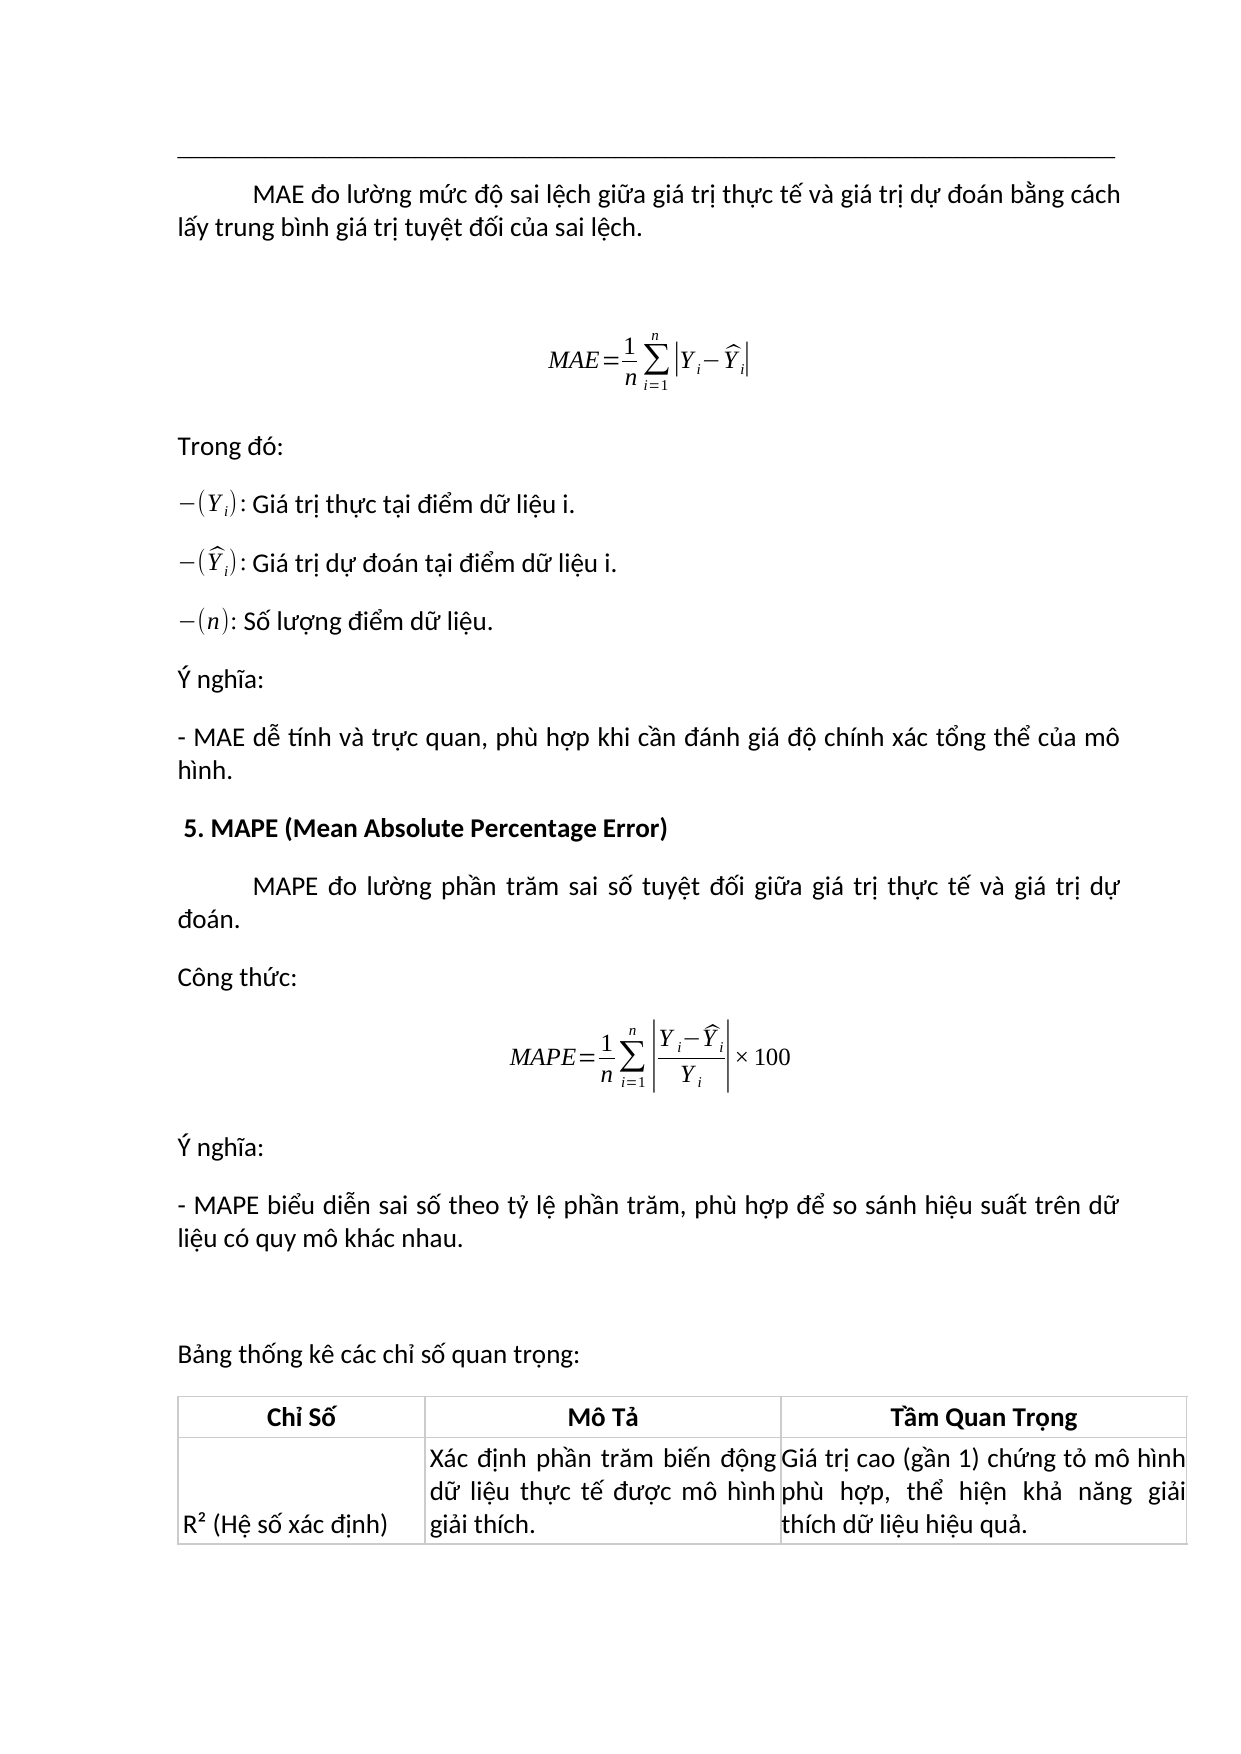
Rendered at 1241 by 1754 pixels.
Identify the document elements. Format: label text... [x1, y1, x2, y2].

text - MAPE biểu diễn sai số theo tỷ lệ phần trăm, phù hợp để so sánh hiệu suất trên dữ liệu có quy mô khác nhau. [177, 1188, 1122, 1254]
text MAE đo lường mức độ sai lệch giữa giá trị thực tế và giá trị dự đoán bằng cách lấy trung bình giá trị tuyệt đối của sai lệch. [177, 177, 1122, 243]
table_cell Xác định phần trăm biến động dữ liệu thực tế được mô hình giải thích. [426, 1438, 780, 1543]
text 5. MAPE (Mean Absolute Percentage Error) [177, 812, 1122, 844]
text Giá trị dự đoán tại điểm dữ liệu i. [177, 545, 1122, 579]
text Ý nghĩa: [177, 1130, 1122, 1163]
table_header Mô Tả [426, 1397, 780, 1436]
table_header Chỉ Số [179, 1397, 424, 1436]
text - MAE dễ tính và trực quan, phù hợp khi cần đánh giá độ chính xác tổng thể của mô hình. [177, 721, 1122, 787]
table_cell R² (Hệ số xác định) [179, 1438, 424, 1543]
text Bảng thống kê các chỉ số quan trọng: [177, 1337, 1122, 1371]
text MAPE đo lường phần trăm sai số tuyệt đối giữa giá trị thực tế và giá trị dự đoán. [177, 869, 1122, 936]
table_cell Giá trị cao (gần 1) chứng tỏ mô hình phù hợp, thể hiện khả năng giải thích dữ liệu hiệu quả. [782, 1438, 1186, 1543]
text Giá trị thực tại điểm dữ liệu i. [177, 487, 1122, 520]
text Công thức: [177, 961, 1122, 994]
table_header Tầm Quan Trọng [782, 1397, 1186, 1436]
text Trong đó: [177, 429, 1122, 462]
text Số lượng điểm dữ liệu. [177, 604, 1122, 637]
text Ý nghĩa: [177, 662, 1122, 696]
